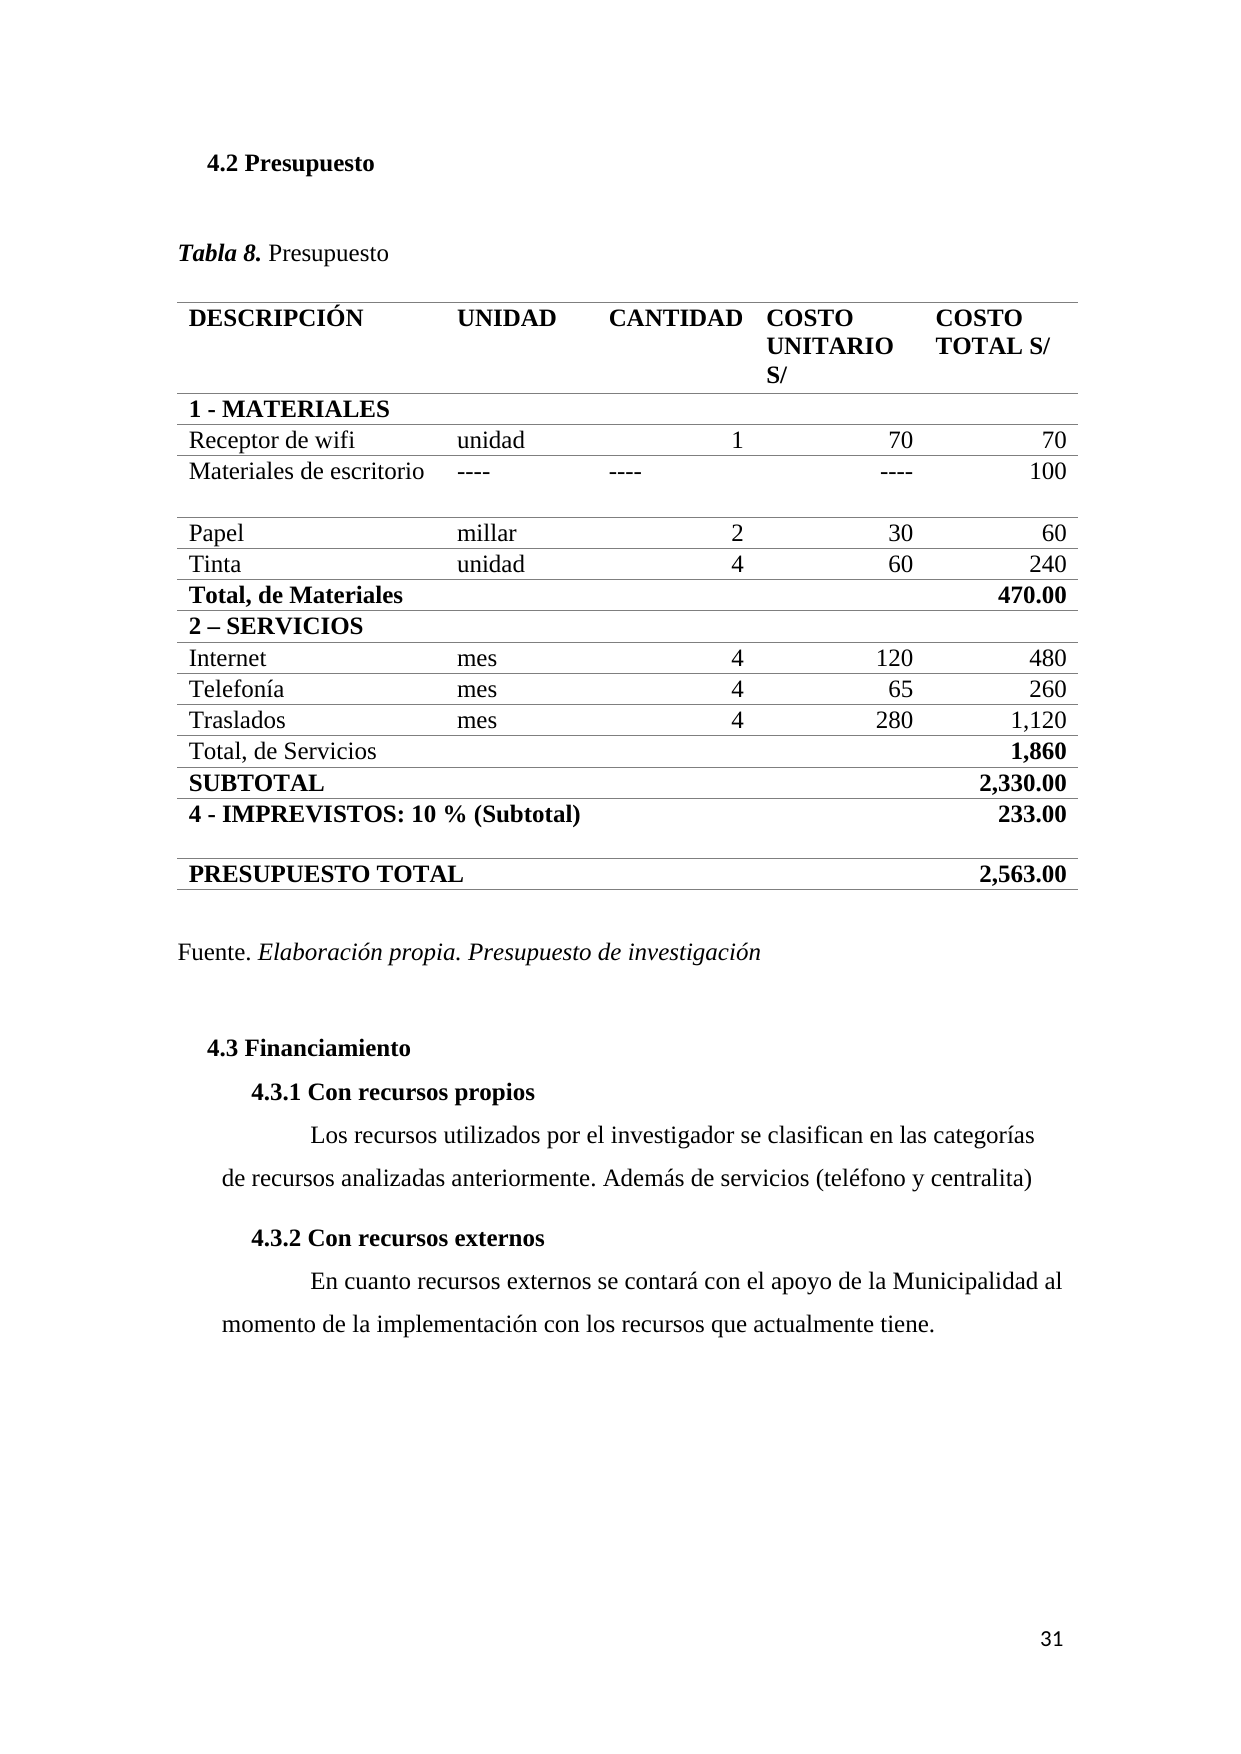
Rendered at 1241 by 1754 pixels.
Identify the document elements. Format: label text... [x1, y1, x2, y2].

text Fuente. Elaboración propia. Presupuesto de investigación [177, 937, 1063, 966]
table_cell 1 - MATERIALES [177, 394, 1078, 424]
text Tabla 8. Presupuesto [177, 238, 1063, 266]
table_cell 4 [597, 643, 755, 673]
table_cell Tinta [177, 549, 446, 579]
table_cell 120 [755, 643, 924, 673]
table_cell ---- [755, 456, 924, 517]
table_header COSTO UNITARIO S/ [755, 303, 924, 393]
subtitle 4.3 Financiamiento [207, 1033, 1063, 1062]
table_cell 4 - IMPREVISTOS: 10 % (Subtotal) [177, 799, 755, 858]
subtitle 4.2 Presupuesto [207, 148, 1063, 176]
table_cell unidad [446, 549, 597, 579]
table_cell 2,330.00 [446, 768, 1078, 798]
table_cell 260 [924, 674, 1078, 704]
table_cell 60 [755, 549, 924, 579]
table_header UNIDAD [446, 303, 597, 393]
table_cell unidad [446, 425, 597, 455]
table_header DESCRIPCIÓN [177, 303, 446, 393]
table_cell SUBTOTAL [177, 768, 446, 798]
table_cell 60 [924, 518, 1078, 548]
table_cell 100 [924, 456, 1078, 517]
table_cell Papel [177, 518, 446, 548]
table_cell Total, de Materiales [177, 580, 755, 610]
subtitle 4.3.1 Con recursos propios [251, 1077, 1063, 1105]
table_cell 1,120 [924, 705, 1078, 735]
subtitle 4.3.2 Con recursos externos [251, 1223, 1063, 1251]
table_cell 1,860 [755, 736, 1078, 767]
table_cell 4 [597, 705, 755, 735]
table_cell 70 [924, 425, 1078, 455]
table_header CANTIDAD [597, 303, 755, 393]
table_cell 280 [755, 705, 924, 735]
table_header COSTO TOTAL S/ [924, 303, 1078, 393]
table_cell mes [446, 705, 597, 735]
table_cell PRESUPUESTO TOTAL [177, 859, 755, 889]
table_cell Total, de Servicios [177, 736, 755, 767]
table_cell 4 [597, 674, 755, 704]
table_cell 1 [597, 425, 755, 455]
table_cell Receptor de wifi [177, 425, 446, 455]
table_cell 233.00 [755, 799, 1078, 858]
table_cell 2 [597, 518, 755, 548]
table_cell 4 [597, 549, 755, 579]
table_cell 30 [755, 518, 924, 548]
table_cell 480 [924, 643, 1078, 673]
table_cell millar [446, 518, 597, 548]
table_cell mes [446, 674, 597, 704]
text Los recursos utilizados por el investigador se clasifican en las categorías de recursos analizadas anteriormente. Además de servicios (teléfono y centralita) [222, 1120, 1063, 1192]
table_cell Traslados [177, 705, 446, 735]
table_cell Internet [177, 643, 446, 673]
table_cell 2,563.00 [755, 859, 1078, 889]
table_cell 65 [755, 674, 924, 704]
text En cuanto recursos externos se contará con el apoyo de la Municipalidad al momento de la implementación con los recursos que actualmente tiene. [222, 1266, 1063, 1338]
table_cell 2 – SERVICIOS [177, 611, 1078, 642]
table_cell Materiales de escritorio [177, 456, 446, 517]
table_cell 240 [924, 549, 1078, 579]
table_cell ---- [446, 456, 597, 517]
table_cell 70 [755, 425, 924, 455]
table_cell mes [446, 643, 597, 673]
table_cell Telefonía [177, 674, 446, 704]
table_cell 470.00 [755, 580, 1078, 610]
table_cell ---- [597, 456, 755, 517]
